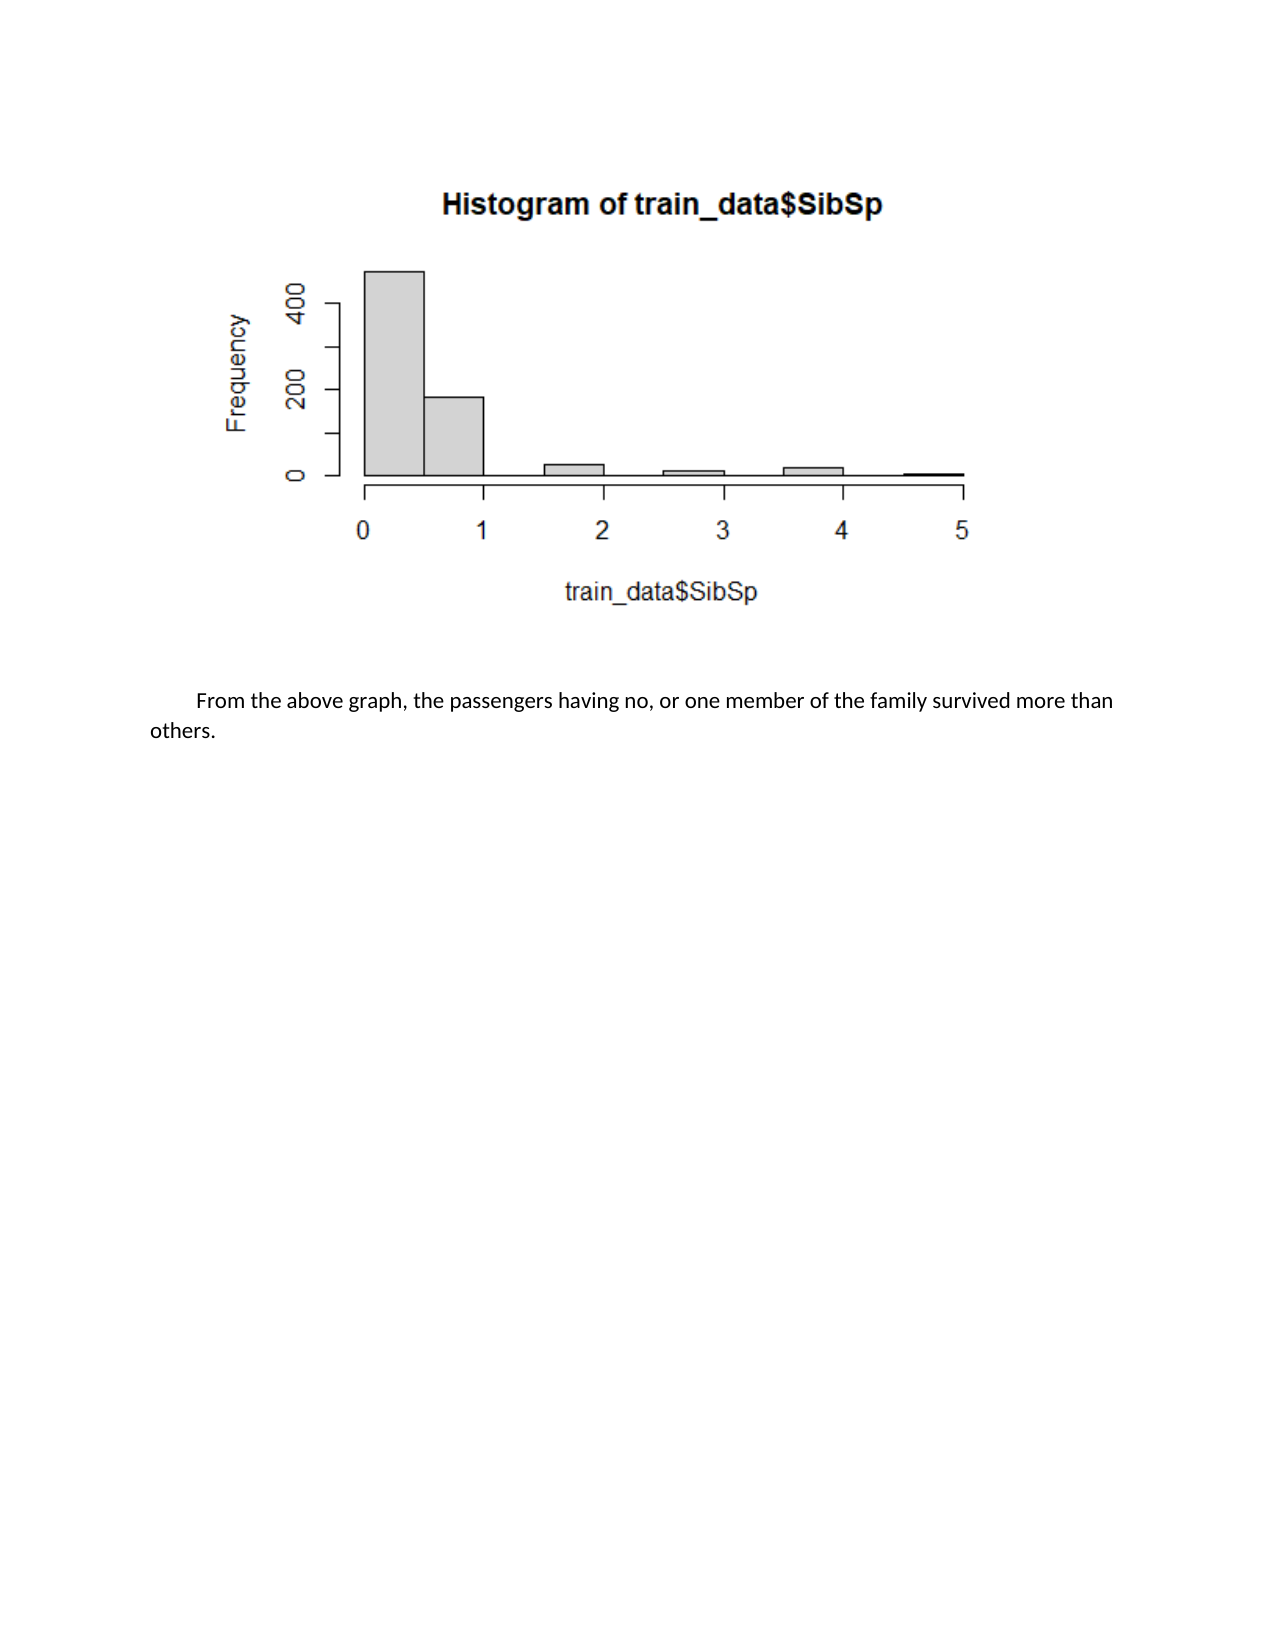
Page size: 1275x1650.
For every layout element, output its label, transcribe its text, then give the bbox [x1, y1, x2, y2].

picture [225, 150, 1024, 621]
text From the above graph, the passengers having no, or one member of the family survived more than others. [150, 686, 1125, 744]
